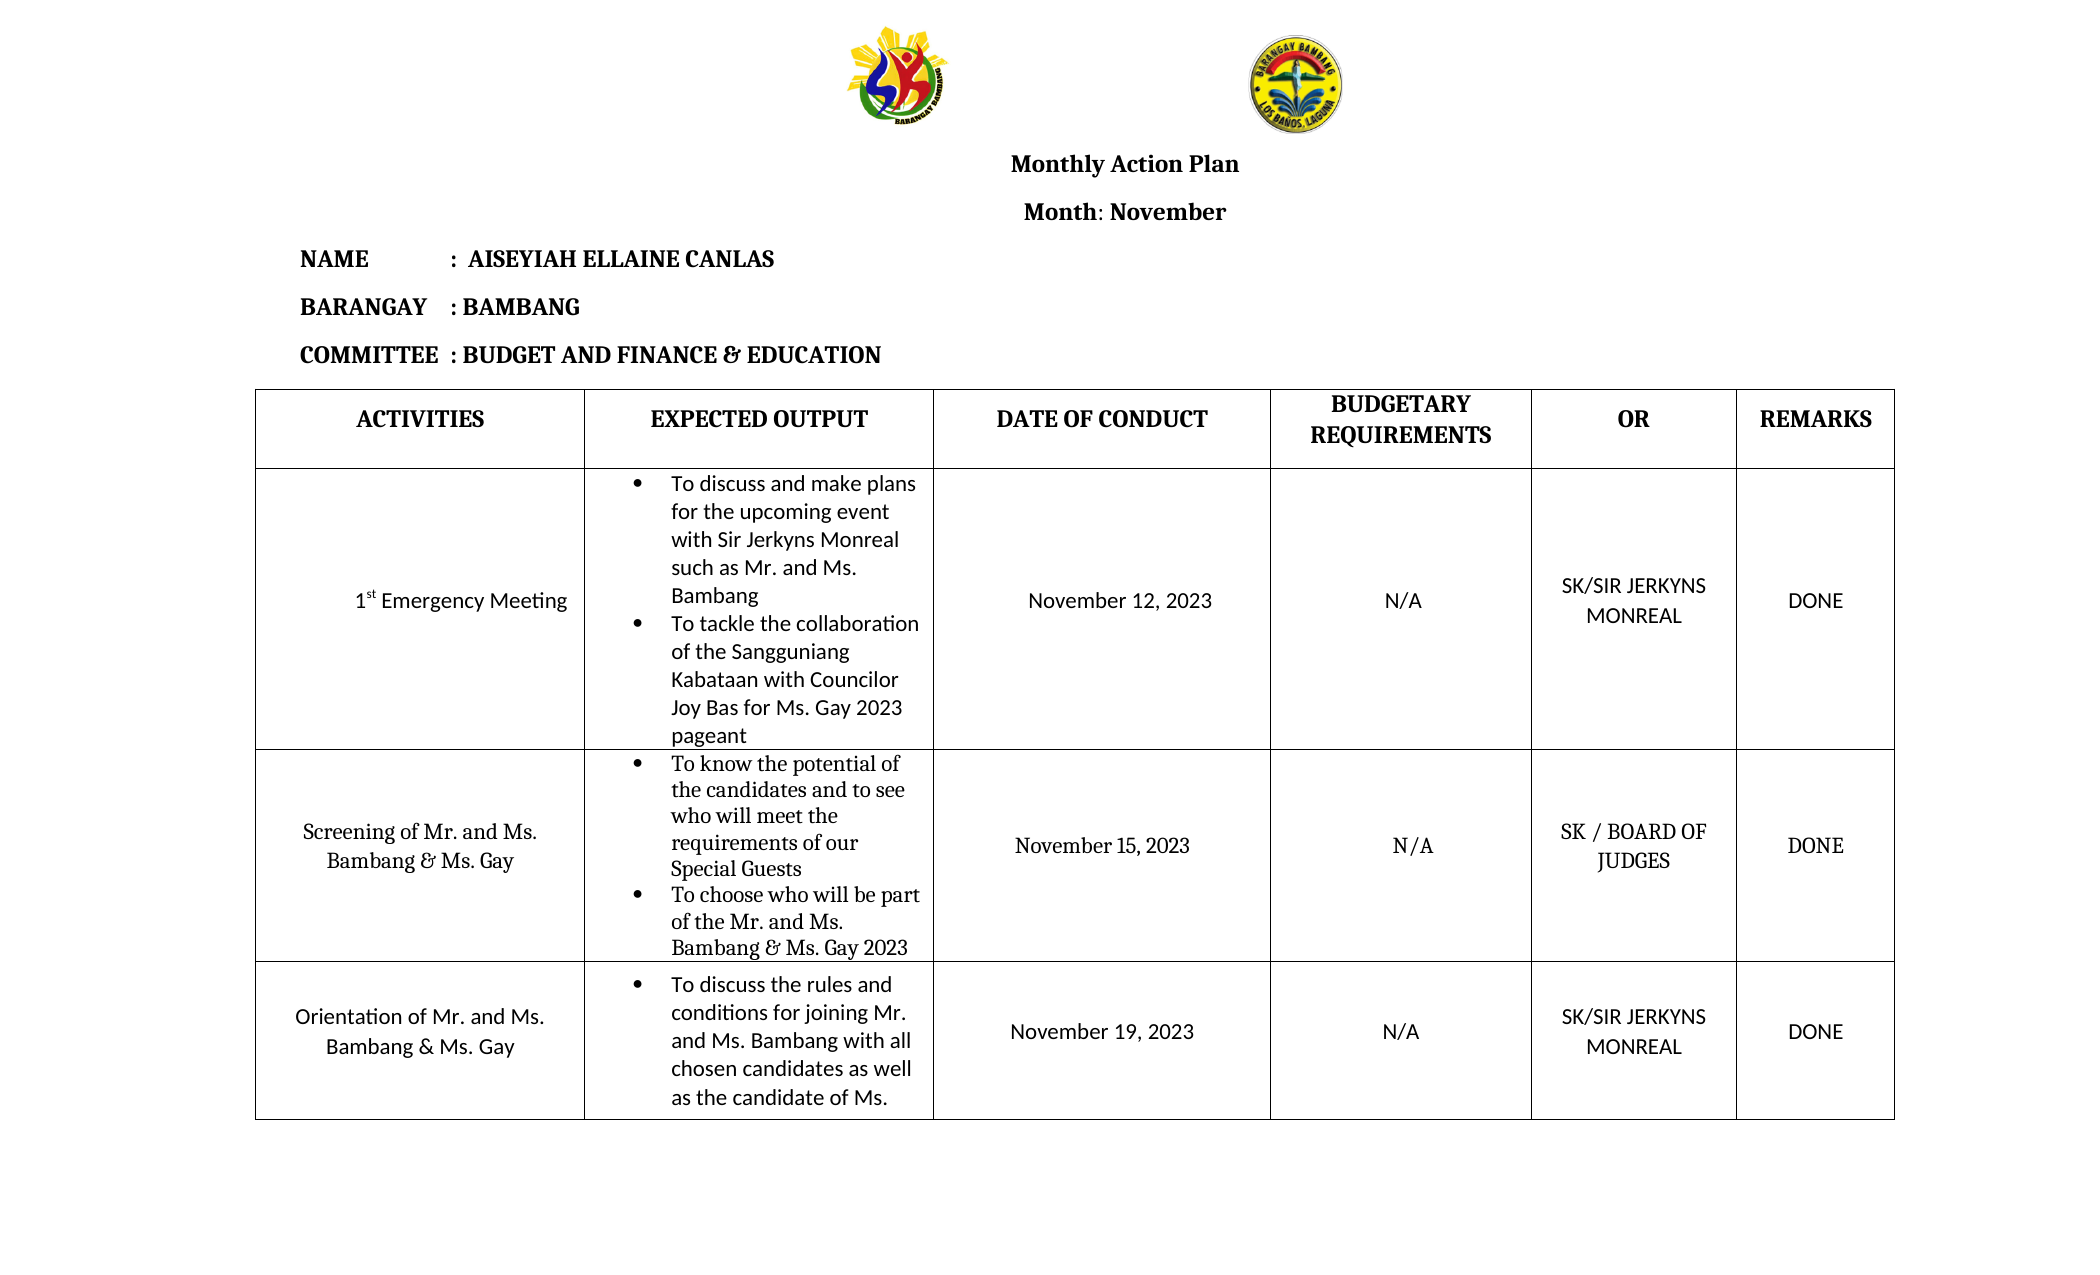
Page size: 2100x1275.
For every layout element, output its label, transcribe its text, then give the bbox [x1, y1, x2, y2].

table_header EXPECTED OUTPUT [585, 390, 933, 468]
table_cell To discuss the rules and conditions for joining Mr. and Ms. Bambang with all chosen candidates as well as the candidate of Ms. Gay. [585, 962, 933, 1119]
table_header ACTIVITIES [256, 390, 584, 468]
table_header BUDGETARY REQUIREMENTS [1271, 390, 1531, 468]
table_cell SK/SIR JERKYNS MONREAL [1532, 962, 1736, 1119]
picture [1248, 35, 1343, 134]
picture [843, 22, 952, 131]
text COMMITTEE : BUDGET AND FINANCE & EDUCATION [300, 341, 1950, 369]
table_header OR [1532, 390, 1736, 468]
table_cell To know the potential of the candidates and to see who will meet the requirements of our Special Guests To choose who will be part of the Mr. and Ms. Bambang & Ms. Gay 2023 [585, 750, 933, 961]
table_cell November 15, 2023 [934, 750, 1270, 961]
table_cell DONE [1737, 750, 1894, 961]
table_cell SK / BOARD OF JUDGES [1532, 750, 1736, 961]
table_cell November 19, 2023 [934, 962, 1270, 1119]
table_cell SK/SIR JERKYNS MONREAL [1532, 469, 1736, 749]
text NAME : AISEYIAH ELLAINE CANLAS [300, 245, 1950, 274]
text Month: November [300, 198, 1950, 226]
table_cell N/A [1271, 469, 1531, 749]
text BARANGAY : BAMBANG [300, 293, 1950, 322]
table_cell DONE [1737, 469, 1894, 749]
text Monthly Action Plan [300, 150, 1950, 179]
table_cell Screening of Mr. and Ms. Bambang & Ms. Gay [256, 750, 584, 961]
table_cell November 12, 2023 [934, 469, 1270, 749]
table_header REMARKS [1737, 390, 1894, 468]
table_cell Orientation of Mr. and Ms. Bambang & Ms. Gay [256, 962, 584, 1119]
table_cell 1st Emergency Meeting [256, 469, 584, 749]
table_cell N/A [1271, 750, 1531, 961]
table_cell N/A [1271, 962, 1531, 1119]
table_cell To discuss and make plans for the upcoming event with Sir Jerkyns Monreal such as Mr. and Ms. Bambang To tackle the collaboration of the Sangguniang Kabataan with Councilor Joy Bas for Ms. Gay 2023 pageant [585, 469, 933, 749]
table_cell DONE [1737, 962, 1894, 1119]
table_header DATE OF CONDUCT [934, 390, 1270, 468]
